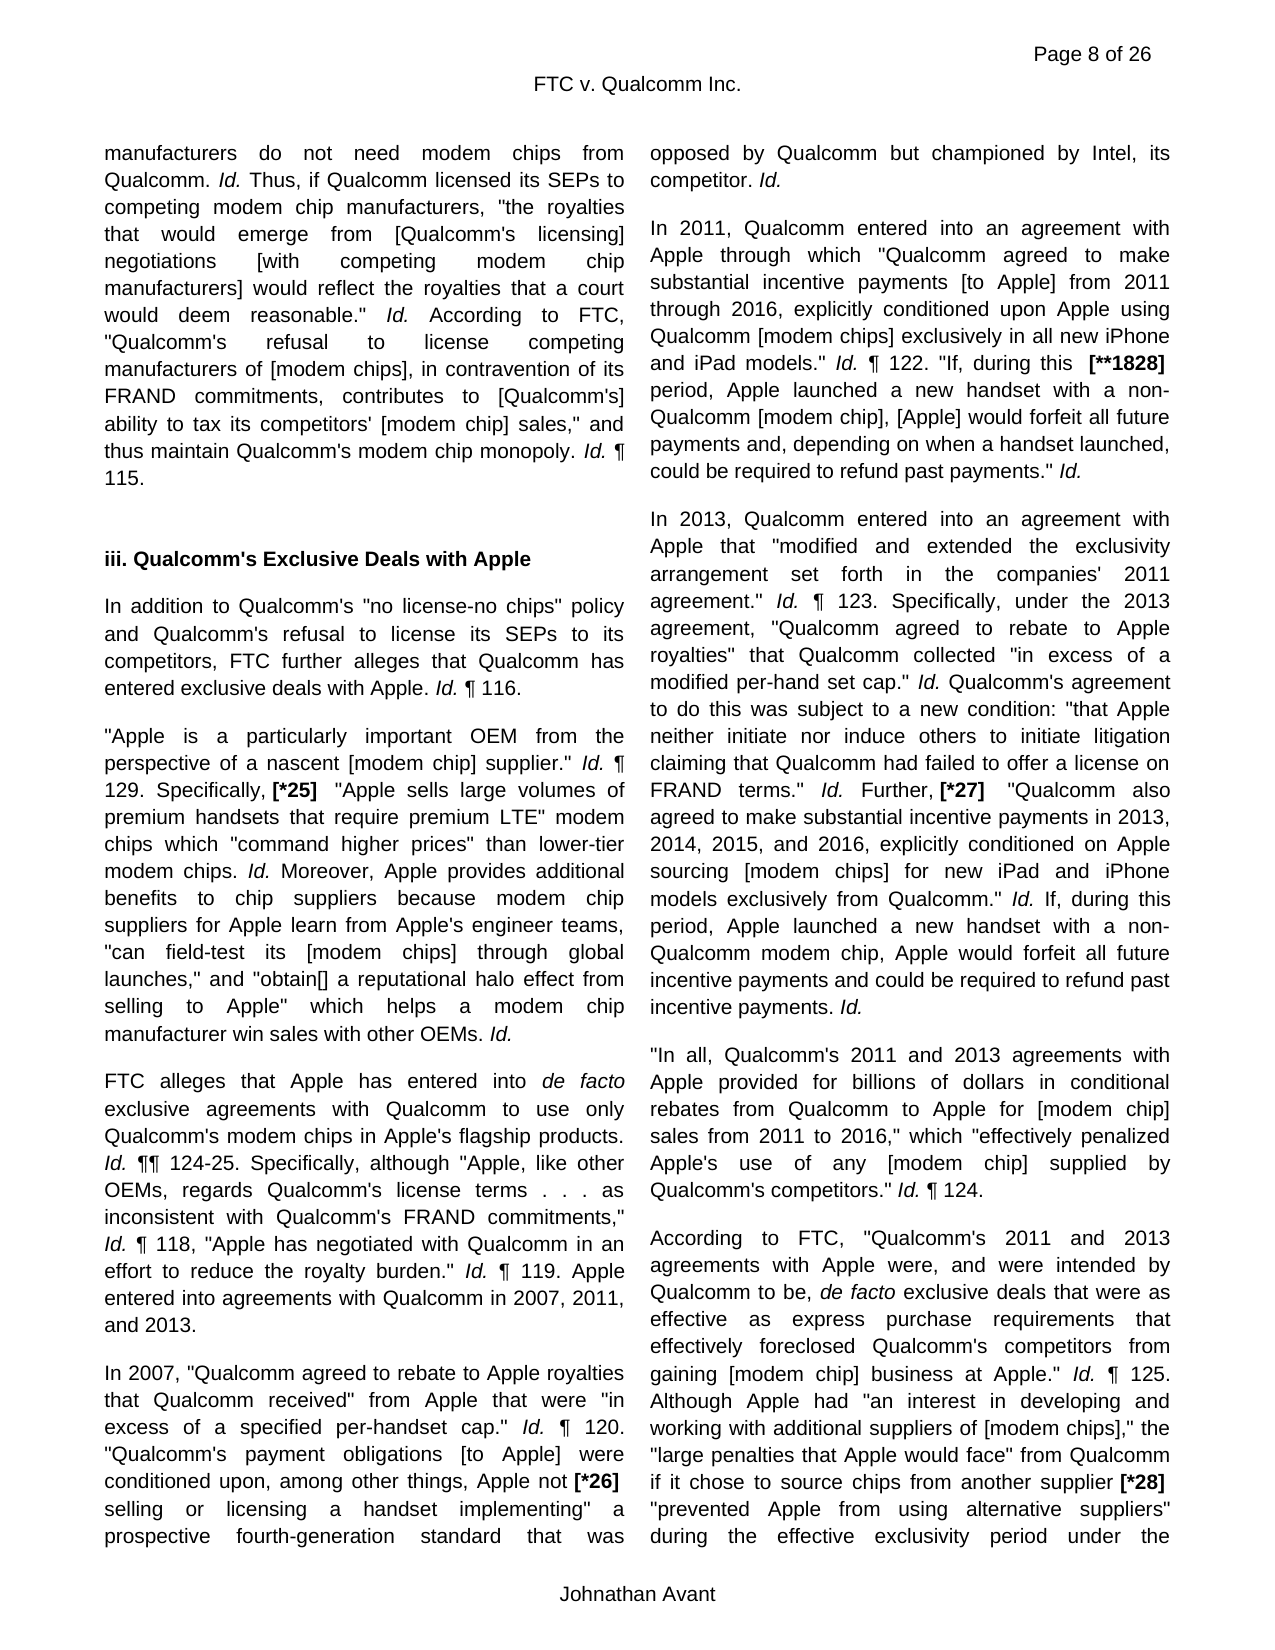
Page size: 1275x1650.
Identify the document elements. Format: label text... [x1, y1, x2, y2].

text FTC alleges that Apple has entered into de facto exclusive agreements with Qualcomm to use only Qualcomm's modem chips in Apple's flagship products. Id. ¶¶ 124-25. Specifically, although "Apple, like other OEMs, regards Qualcomm's license terms . . . as inconsistent with Qualcomm's FRAND commitments," Id. ¶ 118, "Apple has negotiated with Qualcomm in an effort to reduce the royalty burden." Id. ¶ 119. Apple entered into agreements with Qualcomm in 2007, 2011, and 2013. [104, 1066, 625, 1337]
text "Apple is a particularly important OEM from the perspective of a nascent [modem chip] supplier." Id. ¶ 129. Specifically, [*25] "Apple sells large volumes of premium handsets that require premium LTE" modem chips which "command higher prices" than lower-tier modem chips. Id. Moreover, Apple provides additional benefits to chip suppliers because modem chip suppliers for Apple learn from Apple's engineer teams, "can field-test its [modem chips] through global launches," and "obtain[] a reputational halo effect from selling to Apple" which helps a modem chip manufacturer win sales with other OEMs. Id. [104, 720, 625, 1045]
text In 2007, "Qualcomm agreed to rebate to Apple royalties that Qualcomm received" from Apple that were "in excess of a specified per-handset cap." Id. ¶ 120. "Qualcomm's payment obligations [to Apple] were conditioned upon, among other things, Apple not [*26] selling or licensing a handset implementing" a prospective fourth-generation standard that was opposed by Qualcomm but championed by Intel, its competitor. Id. [650, 137, 1171, 192]
text "In all, Qualcomm's 2011 and 2013 agreements with Apple provided for billions of dollars in conditional rebates from Qualcomm to Apple for [modem chip] sales from 2011 to 2016," which "effectively penalized Apple's use of any [modem chip] supplied by Qualcomm's competitors." Id. ¶ 124. [650, 1039, 1171, 1202]
text In 2013, Qualcomm entered into an agreement with Apple that "modified and extended the exclusivity arrangement set forth in the companies' 2011 agreement." Id. ¶ 123. Specifically, under the 2013 agreement, "Qualcomm agreed to rebate to Apple royalties" that Qualcomm collected "in excess of a modified per-hand set cap." Id. Qualcomm's agreement to do this was subject to a new condition: "that Apple neither initiate nor induce others to initiate litigation claiming that Qualcomm had failed to offer a license on FRAND terms." Id. Further, [*27] "Qualcomm also agreed to make substantial incentive payments in 2013, 2014, 2015, and 2016, explicitly conditioned on Apple sourcing [modem chips] for new iPad and iPhone models exclusively from Qualcomm." Id. If, during this period, Apple launched a new handset with a non-Qualcomm modem chip, Apple would forfeit all future incentive payments and could be required to refund past incentive payments. Id. [650, 504, 1171, 1019]
text In addition to Qualcomm's "no license-no chips" policy and Qualcomm's refusal to license its SEPs to its competitors, FTC further alleges that Qualcomm has entered exclusive deals with Apple. Id. ¶ 116. [104, 591, 625, 699]
text iii. Qualcomm's Exclusive Deals with Apple [104, 514, 625, 570]
text In 2011, Qualcomm entered into an agreement with Apple through which "Qualcomm agreed to make substantial incentive payments [to Apple] from 2011 through 2016, explicitly conditioned upon Apple using Qualcomm [modem chips] exclusively in all new iPhone and iPad models." Id. ¶ 122. "If, during this [**1828] period, Apple launched a new handset with a non-Qualcomm [modem chip], [Apple] would forfeit all future payments and, depending on when a handset launched, could be required to refund past payments." Id. [650, 212, 1171, 483]
text In 2007, "Qualcomm agreed to rebate to Apple royalties that Qualcomm received" from Apple that were "in excess of a specified per-handset cap." Id. ¶ 120. "Qualcomm's payment obligations [to Apple] were conditioned upon, among other things, Apple not [*26] selling or licensing a handset implementing" a prospective fourth-generation standard that was opposed by Qualcomm but championed by Intel, its competitor. Id. [104, 1358, 625, 1547]
